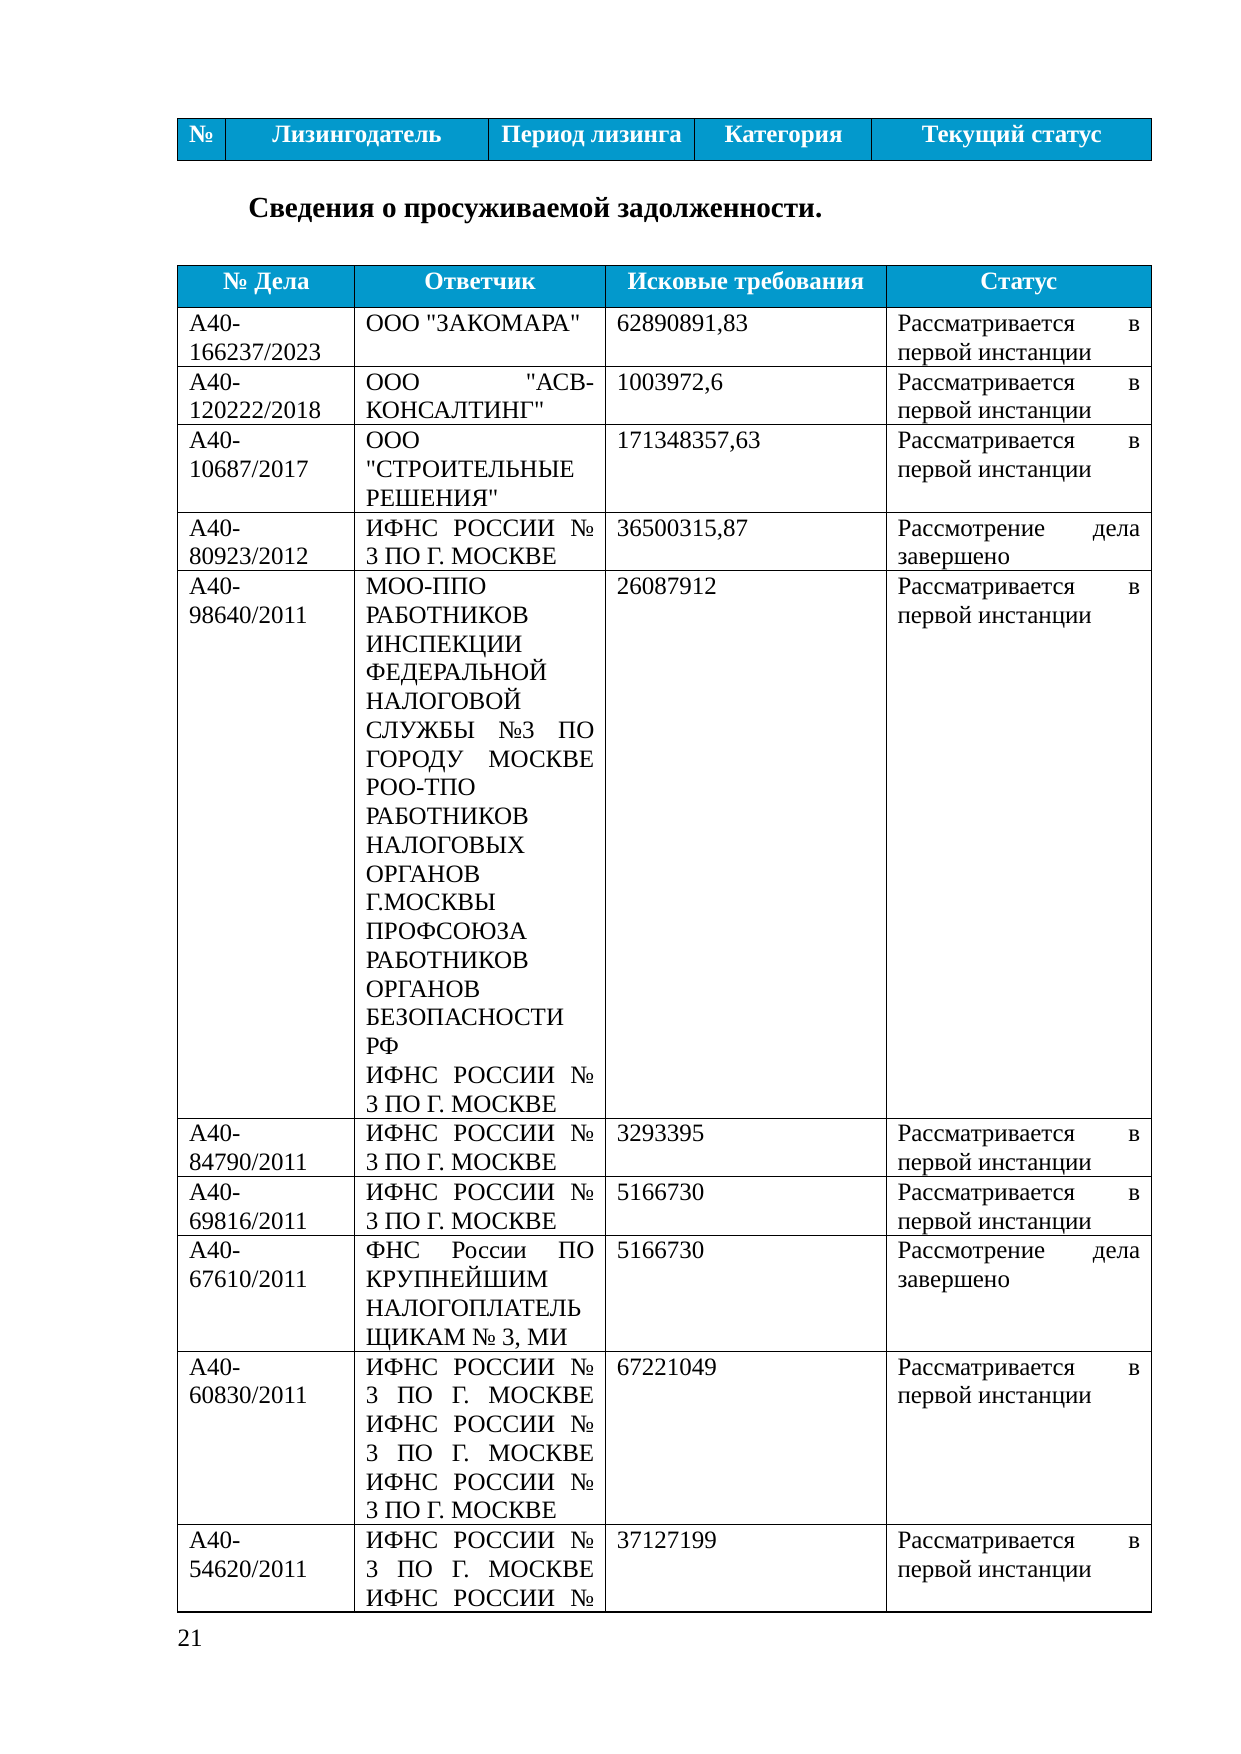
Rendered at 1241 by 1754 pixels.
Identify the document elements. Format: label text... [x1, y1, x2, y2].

table_header Лизингодатель [226, 119, 488, 160]
table_cell А40-166237/2023 [178, 308, 354, 366]
table_cell 36500315,87 [606, 513, 886, 570]
table_cell ИФНС РОССИИ № 3 ПО Г. МОСКВЕ [355, 1119, 605, 1176]
table_cell 5166730 [606, 1177, 886, 1234]
table_cell ИФНС РОССИИ № 3 ПО Г. МОСКВЕ [355, 513, 605, 570]
table_cell 1003972,6 [606, 367, 886, 424]
table_cell А40-98640/2011 [178, 571, 354, 1117]
table_cell А40-67610/2011 [178, 1236, 354, 1351]
table_cell А40-80923/2012 [178, 513, 354, 570]
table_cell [887, 1525, 1151, 1611]
table_cell Рассматривается в первой инстанции [887, 1119, 1151, 1176]
table_cell Рассматривается в первой инстанции [887, 308, 1151, 366]
table_cell ИФНС РОССИИ № 3 ПО Г. МОСКВЕ ИФНС РОССИИ № 3 ПО Г. МОСКВЕ ИФНС РОССИИ № 3 ПО Г. МОСКВЕ [355, 1352, 605, 1524]
table_cell А40-69816/2011 [178, 1177, 354, 1234]
table_header № Дела [178, 266, 354, 307]
table_cell ООО "ЗАКОМАРА" [355, 308, 605, 366]
table_cell Рассматривается в первой инстанции [887, 1352, 1151, 1524]
table_cell 171348357,63 [606, 425, 886, 512]
table_cell Рассмотрение дела завершено [887, 1236, 1151, 1351]
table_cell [355, 1525, 605, 1611]
table_cell Рассмотрение дела завершено [887, 513, 1151, 570]
table_cell ООО "АСВ-КОНСАЛТИНГ" [355, 367, 605, 424]
table_cell ИФНС РОССИИ № 3 ПО Г. МОСКВЕ [355, 1177, 605, 1234]
table_cell Рассматривается в первой инстанции [887, 367, 1151, 424]
table_cell 26087912 [606, 571, 886, 1117]
table_header Категория [695, 119, 871, 160]
table_cell А40-60830/2011 [178, 1352, 354, 1524]
table_cell 5166730 [606, 1236, 886, 1351]
table_cell А40-84790/2011 [178, 1119, 354, 1176]
table_cell Рассматривается в первой инстанции [887, 1177, 1151, 1234]
table_cell А40-10687/2017 [178, 425, 354, 512]
table_cell МОО-ППО РАБОТНИКОВ ИНСПЕКЦИИ ФЕДЕРАЛЬНОЙ НАЛОГОВОЙ СЛУЖБЫ №3 ПО ГОРОДУ МОСКВЕ РОО-ТПО РАБОТНИКОВ НАЛОГОВЫХ ОРГАНОВ Г.МОСКВЫ ПРОФСОЮЗА РАБОТНИКОВ ОРГАНОВ БЕЗОПАСНОСТИ РФ ИФНС РОССИИ № 3 ПО Г. МОСКВЕ [355, 571, 605, 1117]
table_cell ООО "СТРОИТЕЛЬНЫЕ РЕШЕНИЯ" [355, 425, 605, 512]
table_header Ответчик [355, 266, 605, 307]
table_cell А40-54620/2011 [178, 1525, 354, 1611]
table_cell 67221049 [606, 1352, 886, 1524]
table_header № [178, 119, 225, 160]
table_header Период лизинга [489, 119, 694, 160]
table_header Исковые требования [606, 266, 886, 307]
table_header Текущий статус [872, 119, 1151, 160]
table_cell 37127199 [606, 1525, 886, 1611]
table_cell А40-120222/2018 [178, 367, 354, 424]
table_cell 3293395 [606, 1119, 886, 1176]
subtitle Сведения о просуживаемой задолженности. [248, 190, 1152, 224]
table_cell 62890891,83 [606, 308, 886, 366]
table_cell ФНС России ПО КРУПНЕЙШИМ НАЛОГОПЛАТЕЛЬЩИКАМ № 3, МИ [355, 1236, 605, 1351]
table_cell Рассматривается в первой инстанции [887, 571, 1151, 1117]
table_header Статус [887, 266, 1151, 307]
table_cell Рассматривается в первой инстанции [887, 425, 1151, 512]
